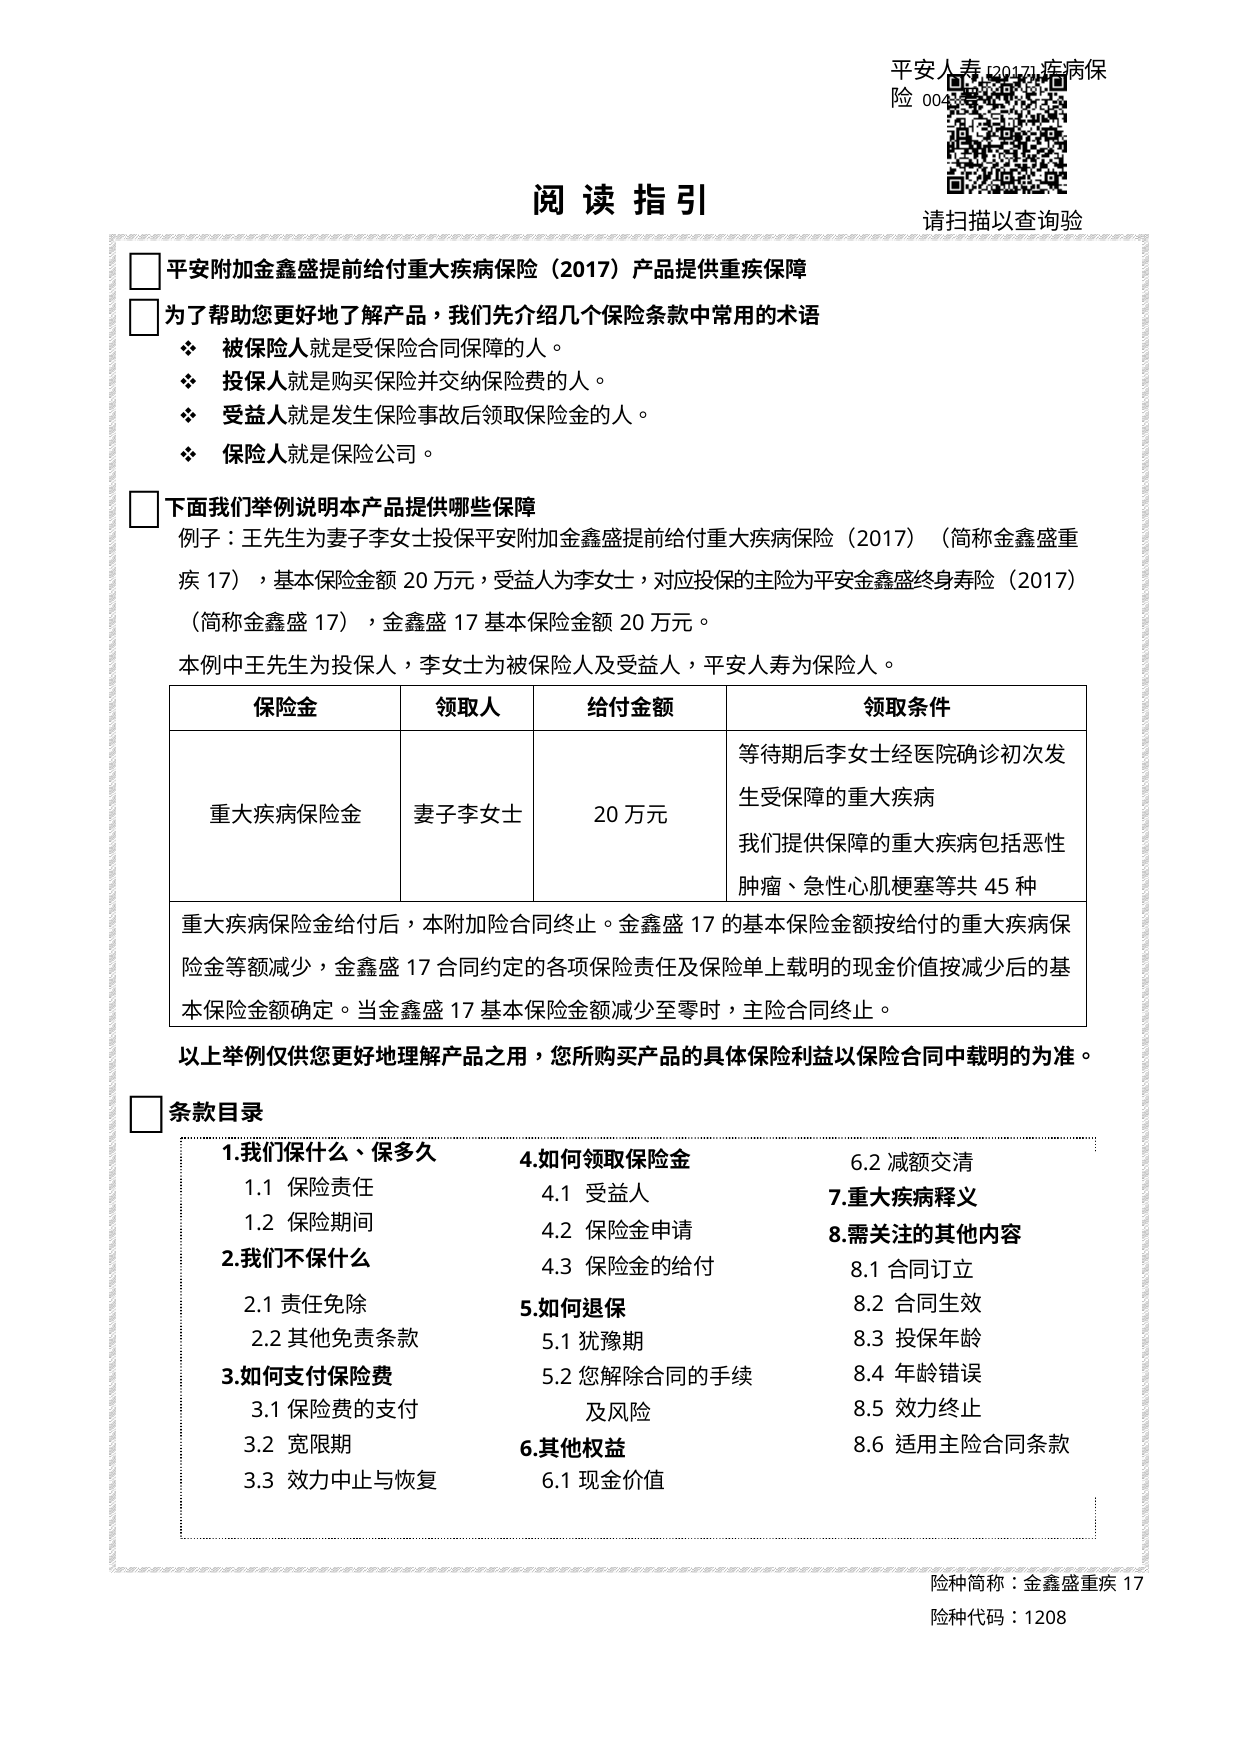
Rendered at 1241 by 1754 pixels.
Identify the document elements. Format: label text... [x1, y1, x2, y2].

list 保险金申请 [541, 1214, 716, 1244]
text 8.1 合同订立 [850, 1254, 1182, 1284]
list 受益人就是发生保险事故后领取保险金的人。 [178, 399, 1182, 429]
table_cell 重大疾病保险金给付后，本附加险合同终止。金鑫盛 17 的基本保险金额按给付的重大疾病保 险金等额减少，金鑫盛 17 合同约定的各项保险责任及保险单上载明的现金价值按减少后的基 本保险金额确定。当金鑫盛 17 基本保险金额减少至零时，主险合同终止。 [170, 902, 1086, 1026]
subtitle 阅 读 指 引 [527, 176, 713, 222]
text 本例中王先生为投保人，李女士为被保险人及受益人，平安人寿为保险人。 [178, 650, 1182, 680]
table_cell 效力终止 [889, 1395, 1075, 1430]
list 被保险人就是受保险合同保障的人。 [178, 332, 1182, 363]
table_cell 等待期后李女士经医院确诊初次发生受保障的重大疾病 我们提供保障的重大疾病包括恶性 肿瘤、急性心肌梗塞等共 45 种 [727, 731, 1086, 901]
picture [843, 199, 1169, 232]
picture [844, 48, 1170, 194]
table_cell 及风险 [480, 1395, 811, 1430]
table_cell 5.1 犹豫期 [480, 1324, 811, 1360]
text 险种简称：金鑫盛重疾 17 险种代码：1208 [930, 1571, 1148, 1629]
table_cell 3.1 保险费的支付 [216, 1395, 480, 1430]
picture [109, 234, 1149, 1573]
subtitle 以上举例仅供您更好地理解产品之用，您所购买产品的具体保险利益以保险合同中载明的为准。 [178, 1035, 1182, 1072]
table_header 2.1 责任免除 [216, 1294, 480, 1324]
text 为了帮助您更好地了解产品，我们先介绍几个保险条款中常用的术语 [123, 287, 1182, 332]
text 疾 17），基本保险金额 20 万元，受益人为李女士，对应投保的主险为平安金鑫盛终身寿险（2017） [178, 565, 1182, 594]
text 例子：王先生为妻子李女士投保平安附加金鑫盛提前给付重大疾病保险（2017）（简称金鑫盛重 [178, 527, 1182, 552]
list 保险人就是保险公司。 [178, 433, 1182, 470]
text 4.如何领取保险金 [519, 1144, 716, 1174]
table_header 5.如何退保 [480, 1294, 811, 1324]
text （简称金鑫盛 17），金鑫盛 17 基本保险金额 20 万元。 [178, 607, 1182, 637]
table_cell 妻子李女士 [401, 731, 533, 901]
list 保险期间 [243, 1208, 441, 1237]
subtitle 7.重大疾病释义 [828, 1176, 1182, 1213]
subtitle 平安附加金鑫盛提前给付重大疾病保险（2017）产品提供重疾保障 [123, 236, 1182, 287]
table_cell 重大疾病保险金 [170, 731, 400, 901]
table_cell 8.4 [811, 1360, 889, 1395]
text 1.我们保什么、保多久 [221, 1137, 441, 1167]
subtitle 下面我们举例说明本产品提供哪些保障 [123, 470, 1182, 527]
table_cell 6.其他权益 6.1 现金价值 [480, 1430, 811, 1496]
text 条款目录 [123, 1072, 1182, 1133]
text 6.2 减额交清 [850, 1148, 1182, 1176]
table_cell 20 万元 [534, 731, 726, 901]
picture [915, 1577, 1168, 1647]
list 保险金的给付 [541, 1251, 716, 1281]
table_cell 8.3 [811, 1324, 889, 1360]
table_header 合同生效 [889, 1294, 1075, 1324]
table_cell 5.2 您解除合同的手续 [480, 1360, 811, 1395]
text 8.需关注的其他内容 [828, 1213, 1182, 1250]
table_cell 8.5 [811, 1395, 889, 1430]
list 保险责任 [243, 1171, 441, 1201]
subtitle 2.我们不保什么 [221, 1237, 441, 1274]
table_header 领取条件 [727, 686, 1086, 729]
table_header 给付金额 [534, 686, 726, 729]
table_header 领取人 [401, 686, 533, 729]
list 受益人 [541, 1178, 716, 1208]
table_cell 3.如何支付保险费 [216, 1360, 480, 1395]
table_cell 宽限期 效力中止与恢复 [216, 1430, 480, 1496]
table_cell 适用主险合同条款 [889, 1430, 1075, 1496]
table_cell 投保年龄 [889, 1324, 1075, 1360]
table_cell 年龄错误 [889, 1360, 1075, 1395]
table_cell 2.2 其他免责条款 [216, 1324, 480, 1360]
list 投保人就是购买保险并交纳保险费的人。 [178, 366, 1182, 396]
table_cell 8.6 [811, 1430, 889, 1496]
table_header 保险金 [170, 686, 400, 729]
table_header 8.2 [811, 1294, 889, 1324]
